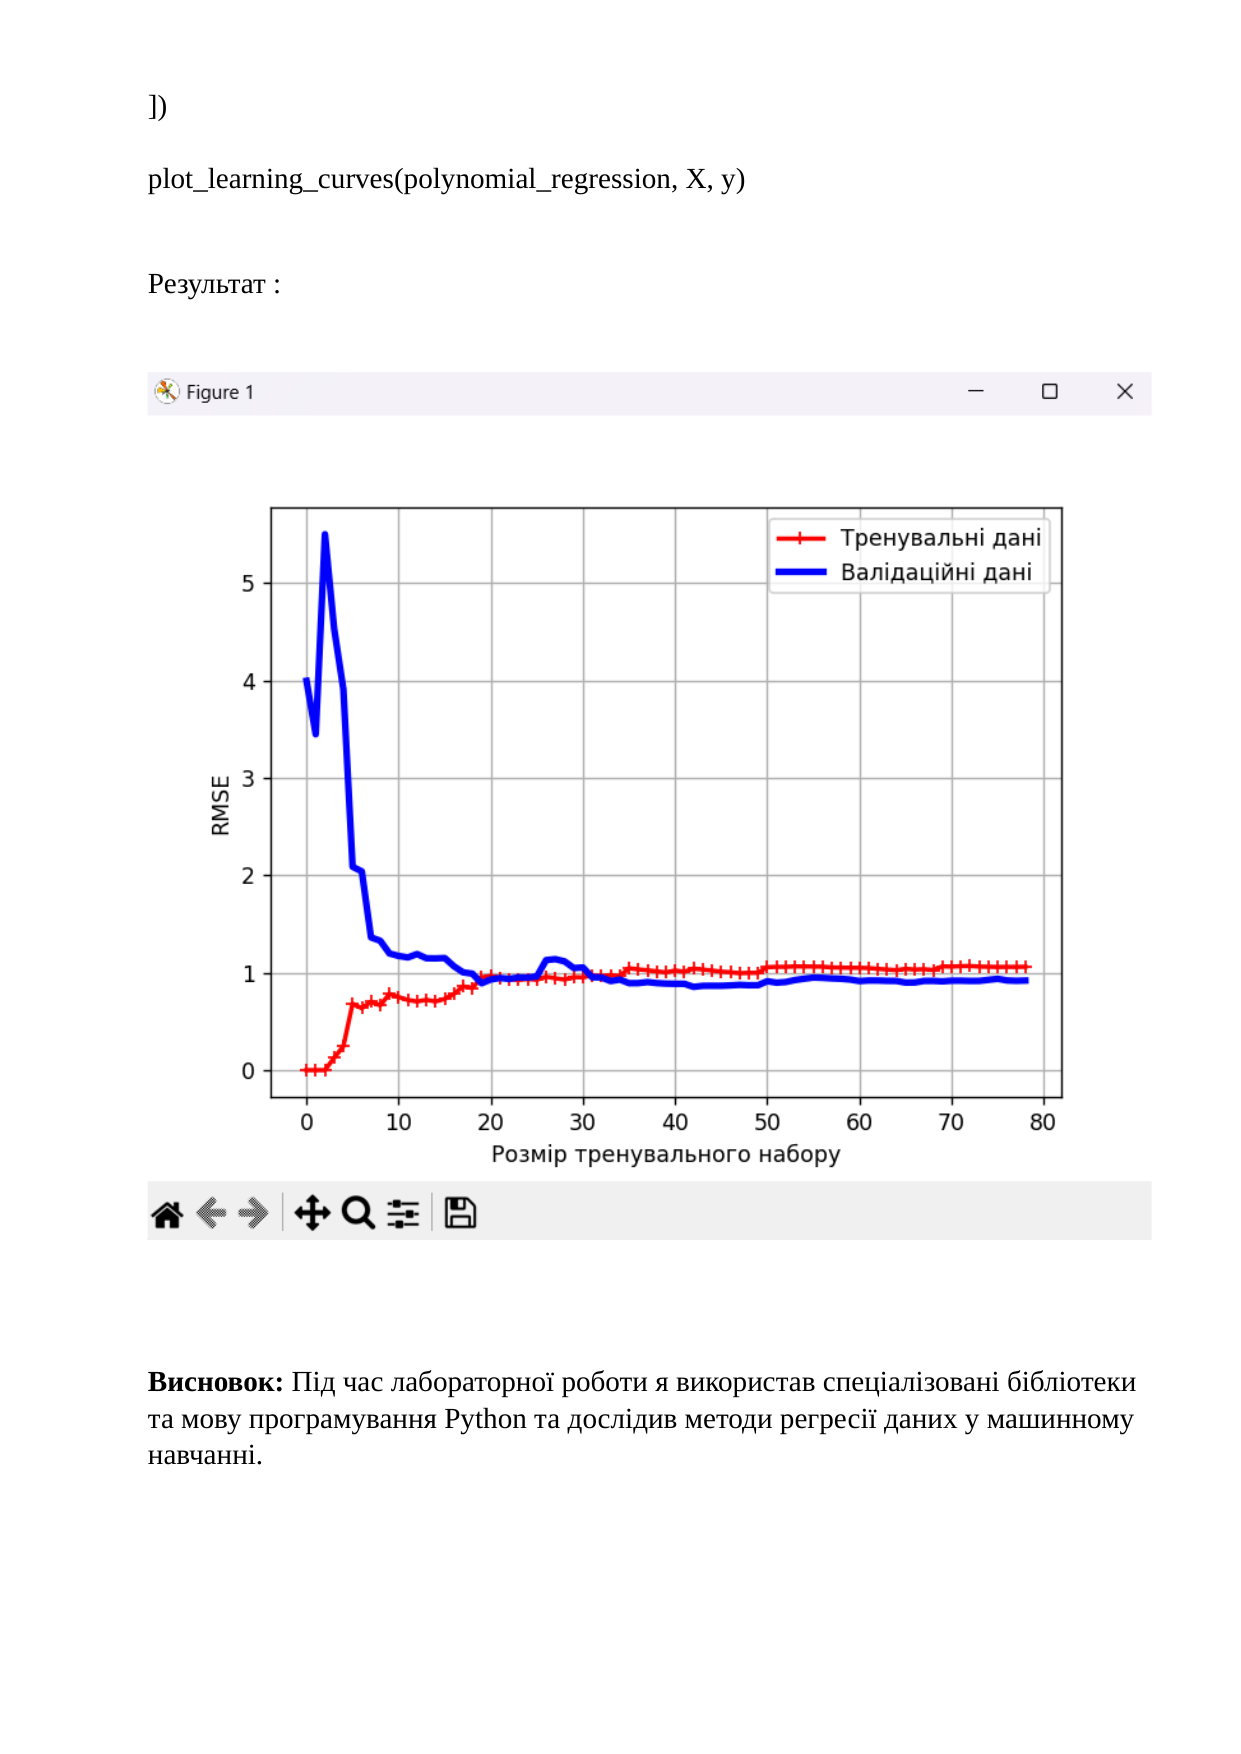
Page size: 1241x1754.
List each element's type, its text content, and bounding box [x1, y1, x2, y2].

text Результат : [148, 266, 1152, 300]
picture [147, 372, 1152, 1240]
text Висновок: Під час лабораторної роботи я використав спеціалізовані бібліотеки та мову програмування Python та дослідив методи регресії даних у машинному навчанні. [148, 1364, 1152, 1470]
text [148, 88, 1152, 194]
